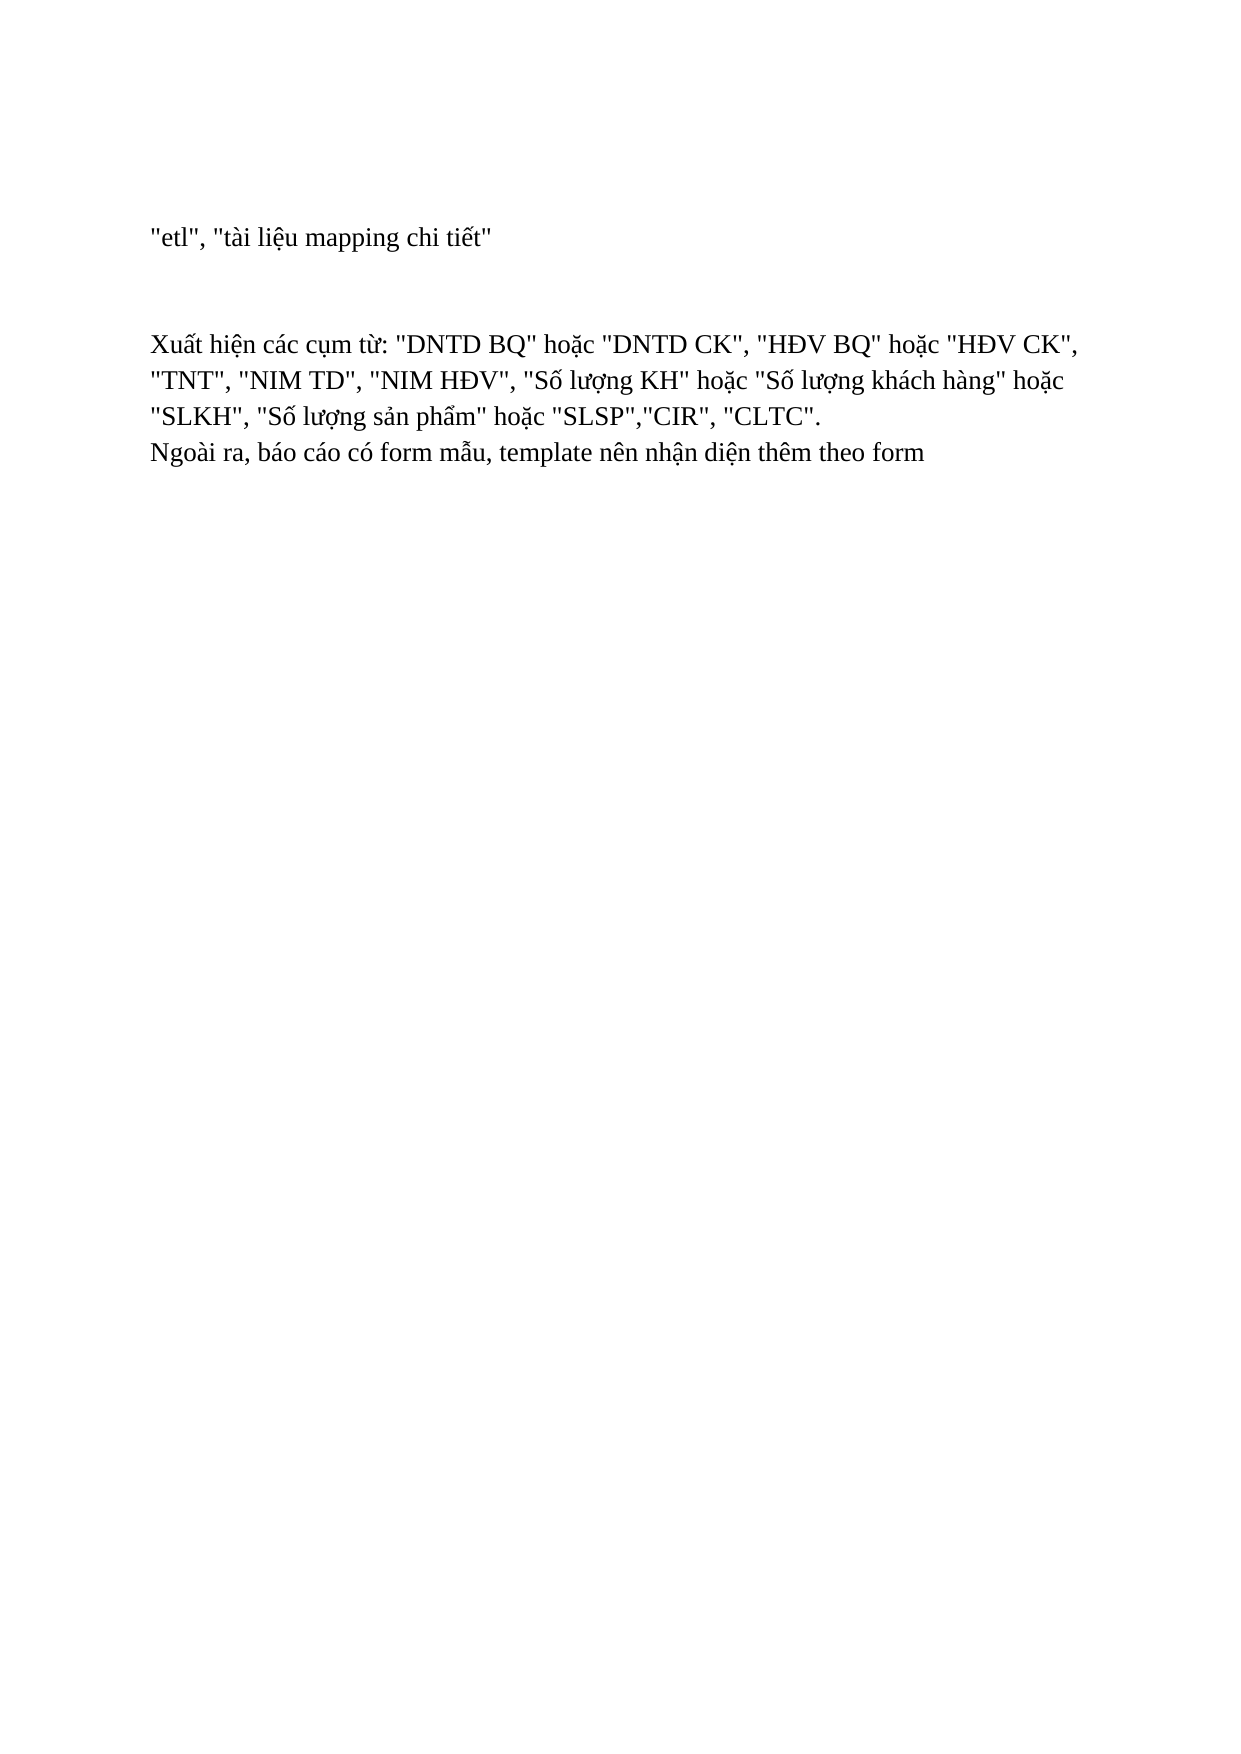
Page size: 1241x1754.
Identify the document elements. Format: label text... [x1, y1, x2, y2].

text Xuất hiện các cụm từ: "DNTD BQ" hoặc "DNTD CK", "HĐV BQ" hoặc "HĐV CK", "TNT", "NIM TD", "NIM HĐV", "Số lượng KH" hoặc "Số lượng khách hàng" hoặc "SLKH", "Số lượng sản phẩm" hoặc "SLSP","CIR", "CLTC". [150, 329, 1090, 431]
text Ngoài ra, báo cáo có form mẫu, template nên nhận diện thêm theo form [150, 436, 1090, 467]
text "etl", "tài liệu mapping chi tiết" [150, 221, 1090, 253]
